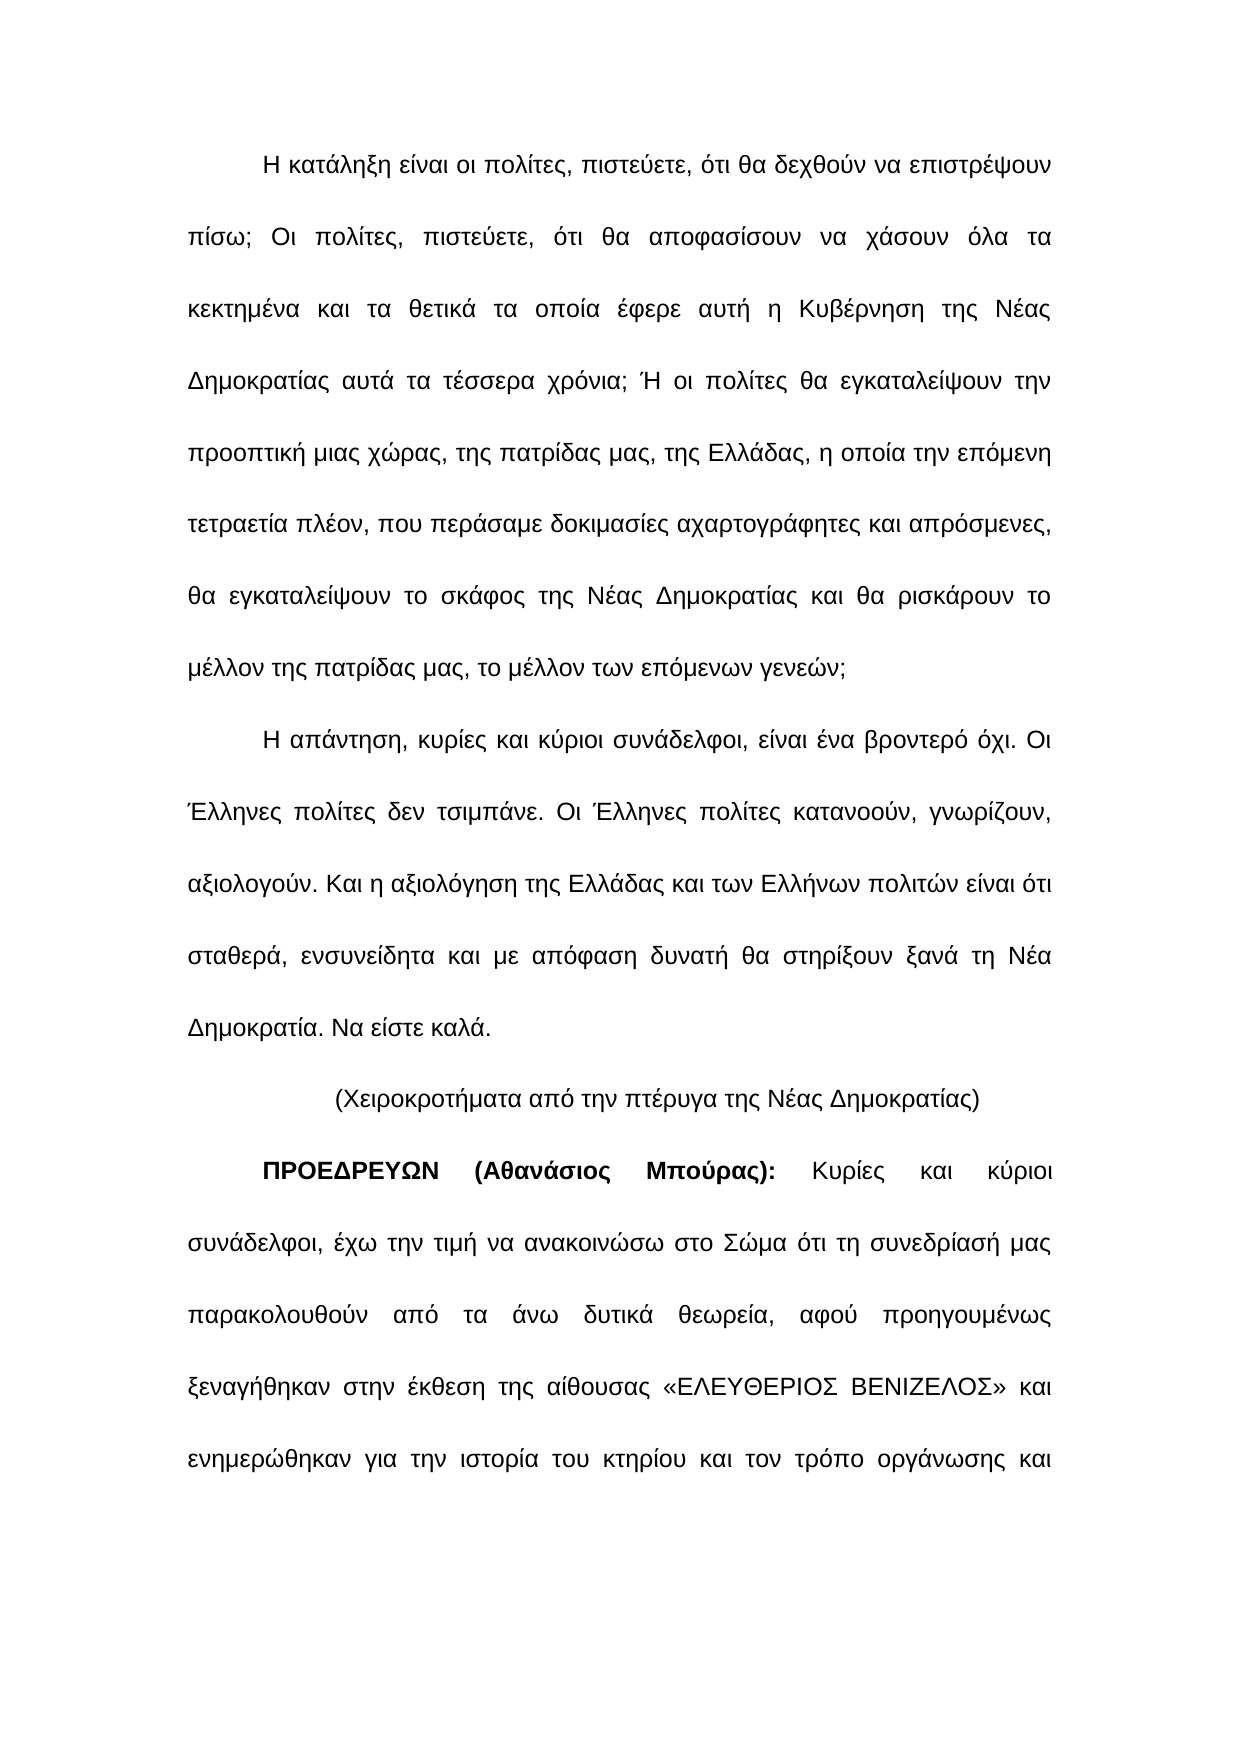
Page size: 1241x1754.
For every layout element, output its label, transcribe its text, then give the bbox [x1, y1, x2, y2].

text (Χειροκροτήματα από την πτέρυγα της Νέας Δημοκρατίας) [187, 1084, 1053, 1113]
text Η κατάληξη είναι οι πολίτες, πιστεύετε, ότι θα δεχθούν να επιστρέψουν πίσω; Οι πολίτες, πιστεύετε, ότι θα αποφασίσουν να χάσουν όλα τα κεκτημένα και τα θετικά τα οποία έφερε αυτή η Κυβέρνηση της Νέας Δημοκρατίας αυτά τα τέσσερα χρόνια; Ή οι πολίτες θα εγκαταλείψουν την προοπτική μιας χώρας, της πατρίδας μας, της Ελλάδας, η οποία την επόμενη τετραετία πλέον, που περάσαμε δοκιμασίες αχαρτογράφητες και απρόσμενες, θα εγκαταλείψουν το σκάφος της Νέας Δημοκρατίας και θα ρισκάρουν το μέλλον της πατρίδας μας, το μέλλον των επόμενων γενεών; [187, 150, 1053, 682]
text Η απάντηση, κυρίες και κύριοι συνάδελφοι, είναι ένα βροντερό όχι. Οι Έλληνες πολίτες δεν τσιμπάνε. Οι Έλληνες πολίτες κατανοούν, γνωρίζουν, αξιολογούν. Και η αξιολόγηση της Ελλάδας και των Ελλήνων πολιτών είναι ότι σταθερά, ενσυνείδητα και με απόφαση δυνατή θα στηρίξουν ξανά τη Νέα Δημοκρατία. Να είστε καλά. [187, 725, 1053, 1041]
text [187, 1156, 1053, 1472]
